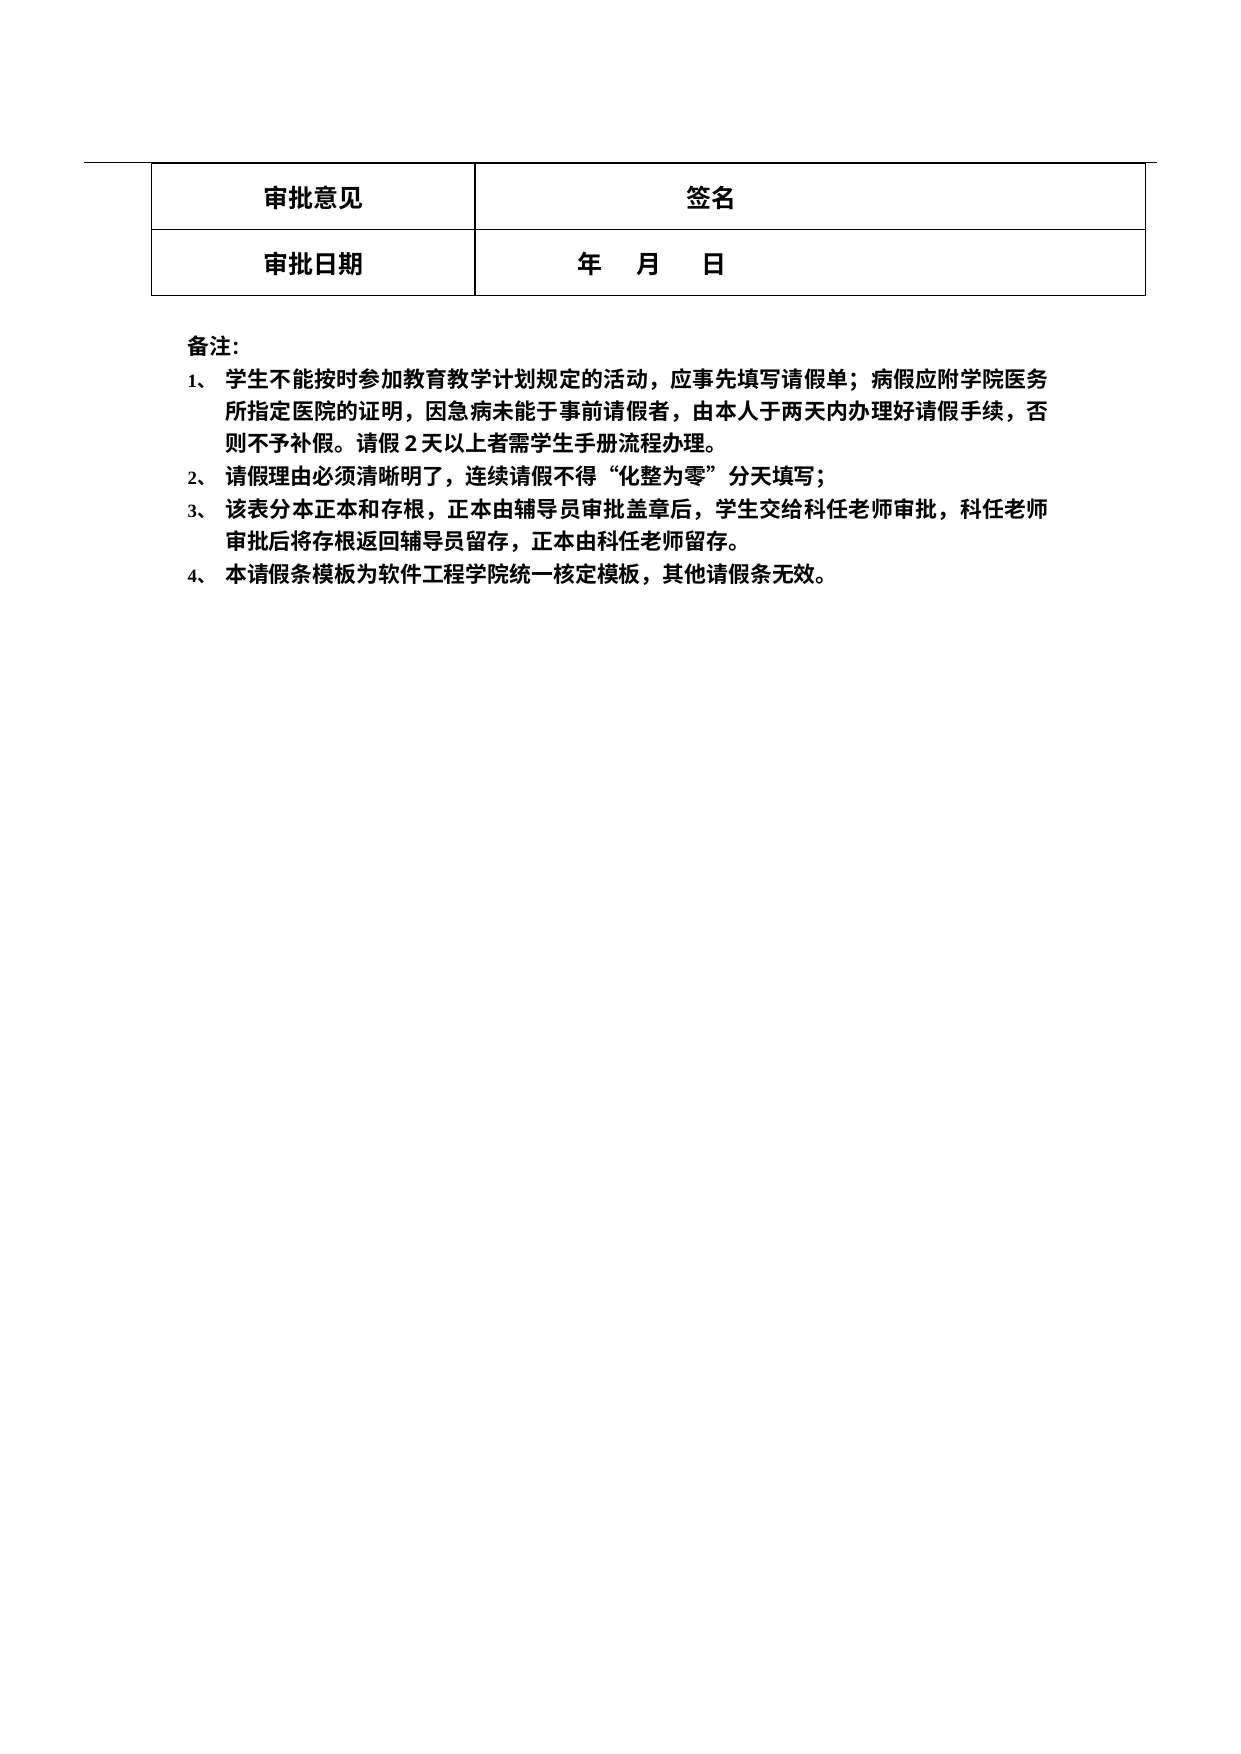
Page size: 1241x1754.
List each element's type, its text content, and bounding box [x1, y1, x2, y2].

list 请假理由必须清晰明了，连续请假不得“化整为零”分天填写； [187, 459, 1053, 491]
list 本请假条模板为软件工程学院统一核定模板，其他请假条无效。 [187, 556, 1053, 589]
table_header 软件工程学院学生请假条（学院留存） [84, 163, 1157, 329]
list 该表分本正本和存根，正本由辅导员审批盖章后，学生交给科任老师审批，科任老师审批后将存根返回辅导员留存，正本由科任老师留存。 [187, 491, 1053, 556]
list 学生不能按时参加教育教学计划规定的活动，应事先填写请假单；病假应附学院医务所指定医院的证明，因急病未能于事前请假者，由本人于两天内办理好请假手续，否则不予补假。请假2天以上者需学生手册流程办理。 [187, 361, 1053, 459]
text 备注： [187, 329, 1053, 361]
